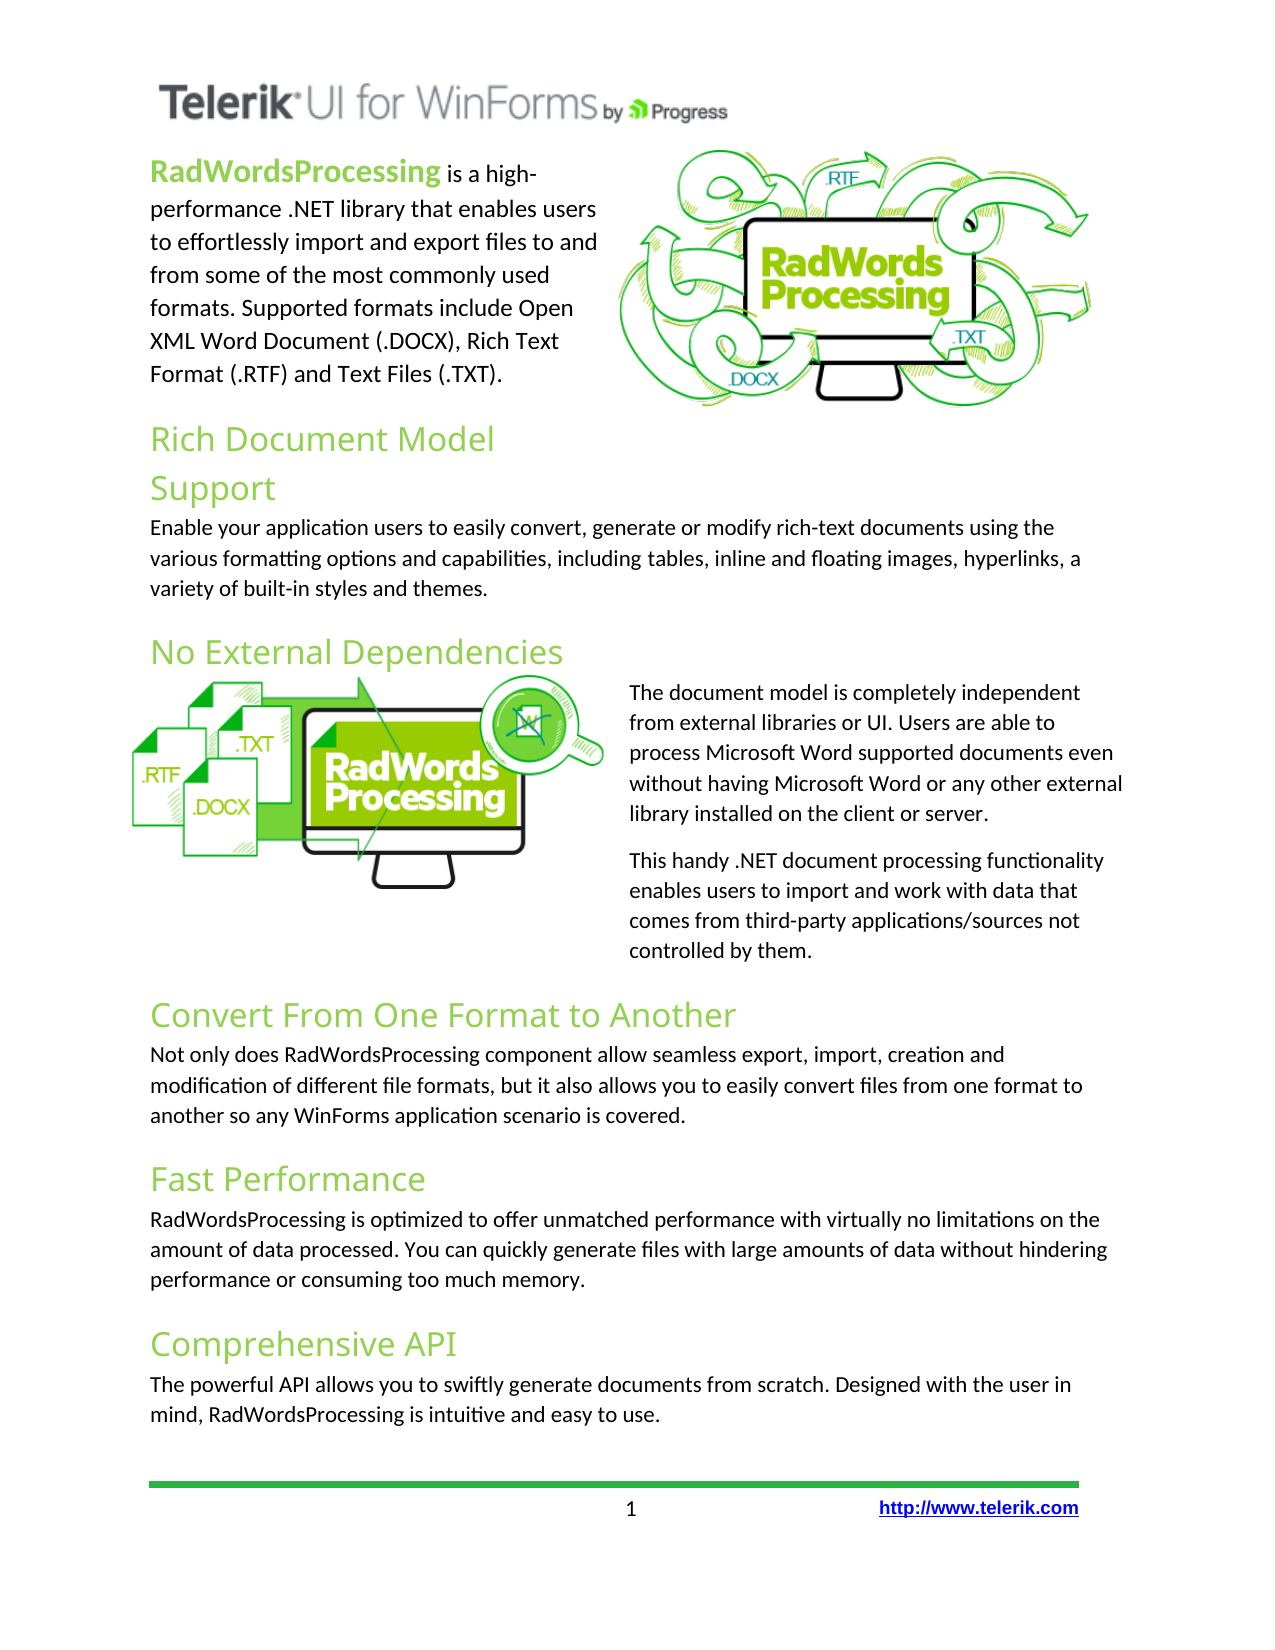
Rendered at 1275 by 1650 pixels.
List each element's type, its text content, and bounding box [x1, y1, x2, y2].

picture [618, 150, 1125, 432]
subtitle Fast Performance [150, 1156, 1125, 1202]
text This handy .NET document processing functionality enables users to import and work with data that comes from third-party applications/sources not controlled by them. [150, 846, 1125, 964]
picture [150, 75, 737, 133]
text The powerful API allows you to swiftly generate documents from scratch. Designed with the user in mind, RadWordsProcessing is intuitive and easy to use. [150, 1370, 1125, 1428]
text RadWordsProcessing is optimized to offer unmatched performance with virtually no limitations on the amount of data processed. You can quickly generate files with large amounts of data without hindering performance or consuming too much memory. [150, 1205, 1125, 1294]
text The document model is completely independent from external libraries or UI. Users are able to process Microsoft Word supported documents even without having Microsoft Word or any other external library installed on the client or server. [611, 678, 1125, 827]
text Not only does RadWordsProcessing component allow seamless export, import, creation and modification of different file formats, but it also allows you to easily convert files from one format to another so any WinForms application scenario is covered. [150, 1041, 1125, 1129]
text Enable your application users to easily convert, generate or modify rich-text documents using the various formatting options and capabilities, including tables, inline and floating images, hyperlinks, a variety of built-in styles and themes. [150, 513, 1125, 602]
subtitle Rich Document Model Support [150, 416, 1125, 510]
text RadWordsProcessing is a high-performance .NET library that enables users to effortlessly import and export files to and from some of the most commonly used formats. Supported formats include Open XML Word Document (.DOCX), Rich Text Format (.RTF) and Text Files (.TXT). [150, 150, 618, 388]
subtitle Comprehensive API [150, 1321, 1125, 1366]
subtitle No External Dependencies [150, 629, 1125, 674]
subtitle Convert From One Format to Another [150, 992, 1125, 1037]
picture [126, 674, 611, 944]
